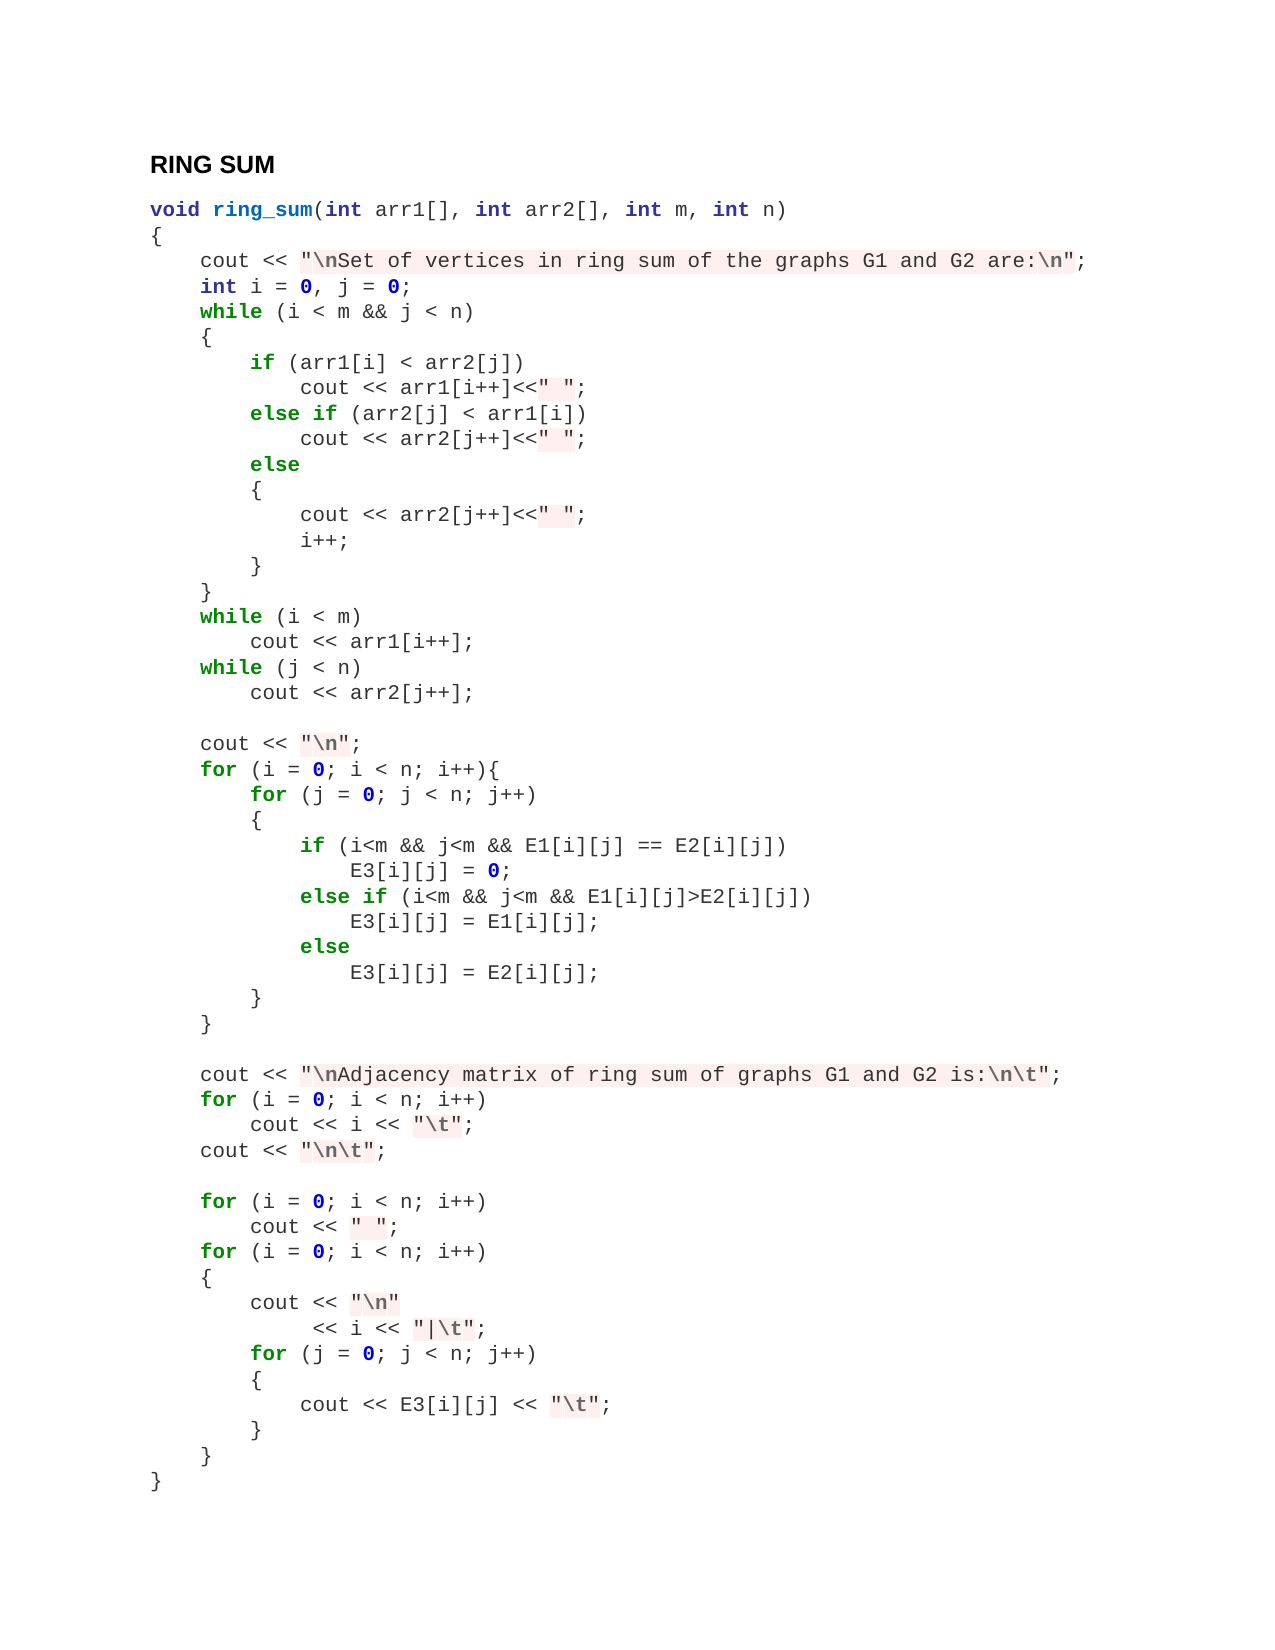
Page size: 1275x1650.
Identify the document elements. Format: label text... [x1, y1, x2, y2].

text } [150, 1418, 1125, 1443]
text while (j < n) [150, 655, 1125, 681]
text cout << arr1[i++]<<" "; [150, 376, 1125, 401]
text } [150, 1011, 1125, 1036]
text cout << "\n\t"; [150, 1138, 1125, 1163]
text cout << arr1[i++]; [150, 630, 1125, 655]
text cout << arr2[j++]<<" "; [150, 426, 1125, 452]
text cout << "\n"; [150, 731, 1125, 757]
text cout << i << "\t"; [150, 1113, 1125, 1138]
text { [150, 223, 1125, 248]
text while (i < m) [150, 604, 1125, 630]
text else [150, 935, 1125, 960]
text { [150, 808, 1125, 833]
text } [150, 986, 1125, 1011]
text else if (i<m && j<m && E1[i][j]>E2[i][j]) [150, 884, 1125, 909]
text for (i = 0; i < n; i++) [150, 1087, 1125, 1113]
text } [150, 553, 1125, 579]
text { [150, 325, 1125, 350]
text if (arr1[i] < arr2[j]) [150, 350, 1125, 376]
text for (j = 0; j < n; j++) [150, 1341, 1125, 1367]
text for (j = 0; j < n; j++) [150, 782, 1125, 808]
text cout << "\nSet of vertices in ring sum of the graphs G1 and G2 are:\n"; [150, 248, 1125, 274]
text for (i = 0; i < n; i++) [150, 1240, 1125, 1265]
text { [150, 1265, 1125, 1291]
text { [150, 1367, 1125, 1392]
text cout << "\nAdjacency matrix of ring sum of graphs G1 and G2 is:\n\t"; [150, 1062, 1125, 1087]
text E3[i][j] = 0; [150, 858, 1125, 884]
text cout << arr2[j++]; [150, 681, 1125, 706]
text { [150, 477, 1125, 503]
text RING SUM [150, 150, 1125, 179]
text for (i = 0; i < n; i++) [150, 1189, 1125, 1214]
text E3[i][j] = E1[i][j]; [150, 909, 1125, 935]
text cout << arr2[j++]<<" "; [150, 503, 1125, 528]
text if (i<m && j<m && E1[i][j] == E2[i][j]) [150, 833, 1125, 858]
text cout << " "; [150, 1214, 1125, 1240]
text for (i = 0; i < n; i++){ [150, 757, 1125, 782]
text << i << "|\t"; [150, 1316, 1125, 1341]
text } [150, 1443, 1125, 1468]
text else [150, 452, 1125, 477]
text void ring_sum(int arr1[], int arr2[], int m, int n) [150, 198, 1125, 223]
text else if (arr2[j] < arr1[i]) [150, 401, 1125, 426]
text } [150, 579, 1125, 604]
text E3[i][j] = E2[i][j]; [150, 960, 1125, 986]
text int i = 0, j = 0; [150, 274, 1125, 299]
text i++; [150, 528, 1125, 553]
text while (i < m && j < n) [150, 299, 1125, 325]
text } [150, 1468, 1125, 1494]
text cout << E3[i][j] << "\t"; [150, 1392, 1125, 1418]
text cout << "\n" [150, 1291, 1125, 1316]
